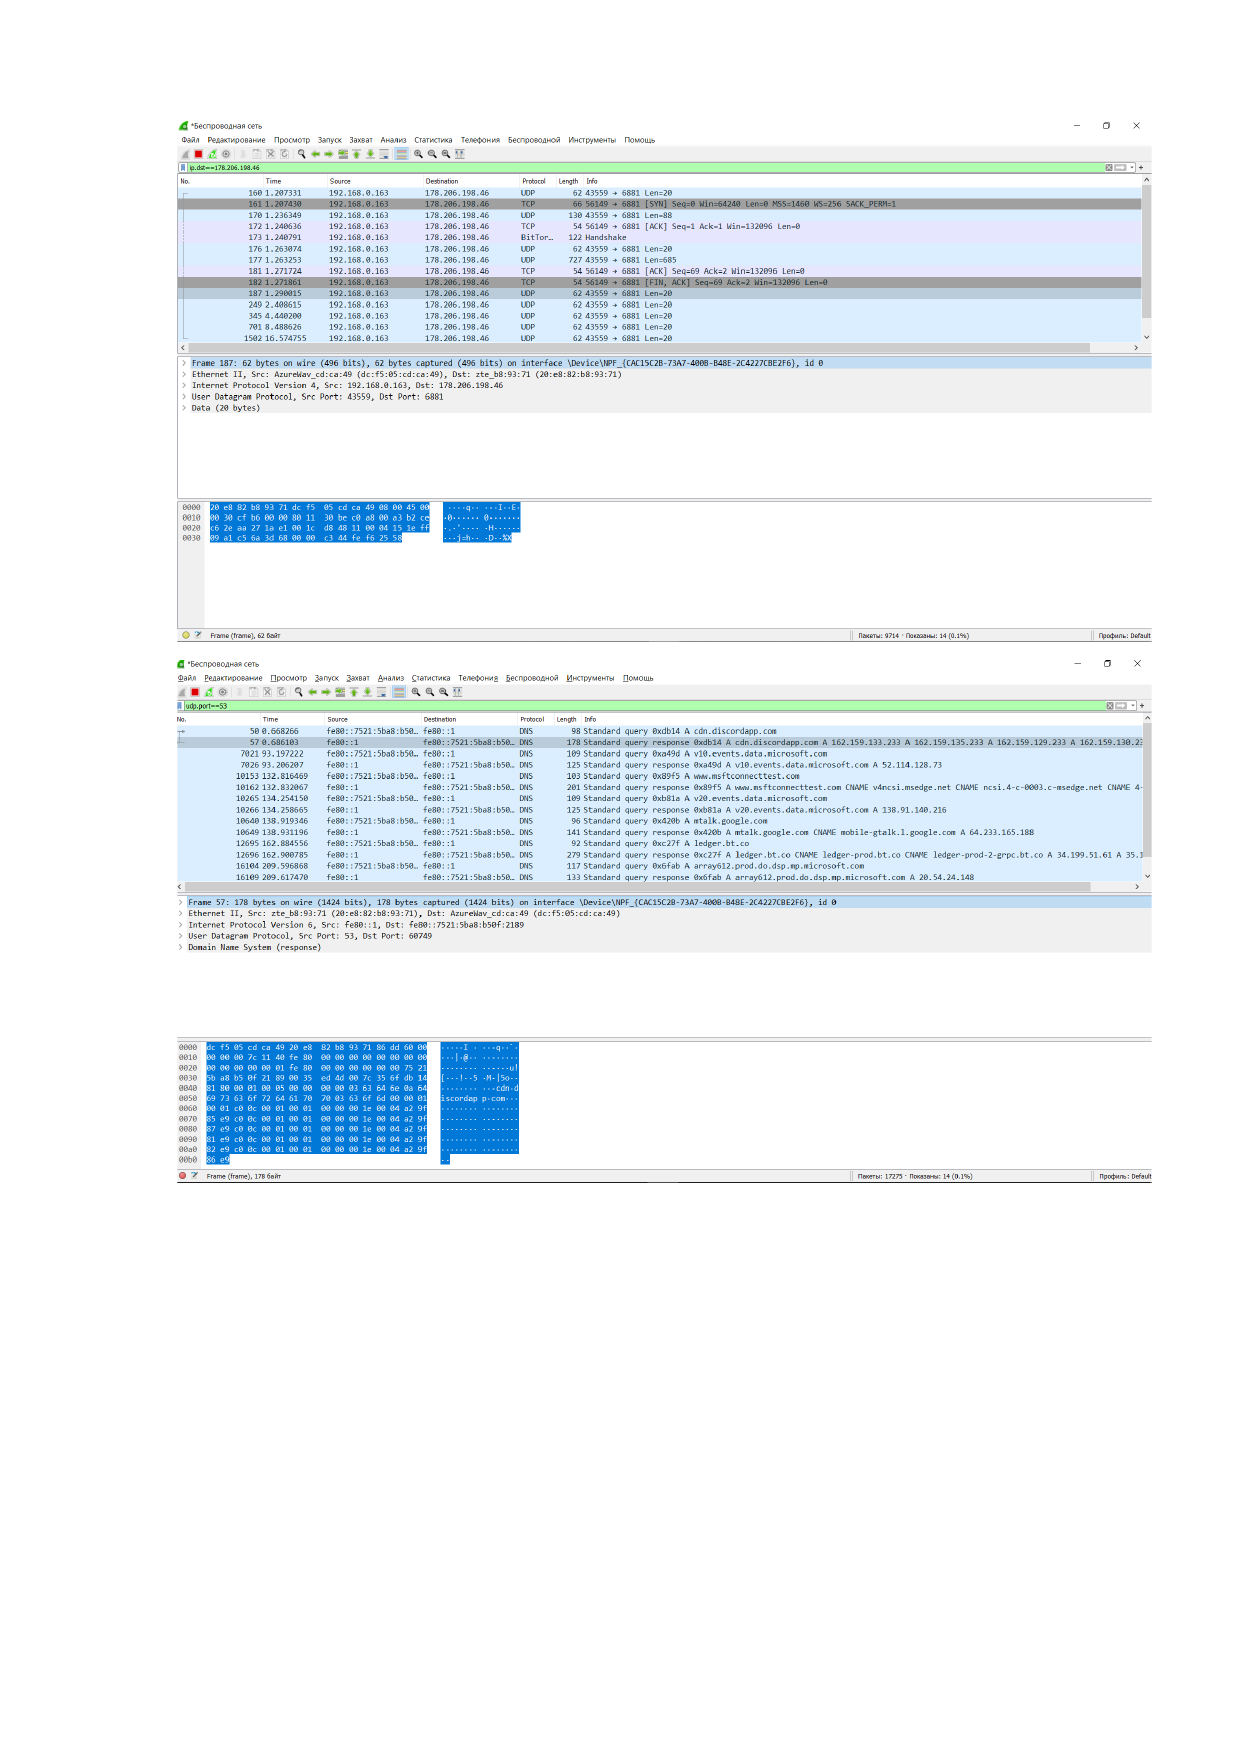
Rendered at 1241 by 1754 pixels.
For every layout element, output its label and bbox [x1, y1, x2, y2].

picture [177, 660, 1152, 1183]
picture [177, 118, 1152, 642]
